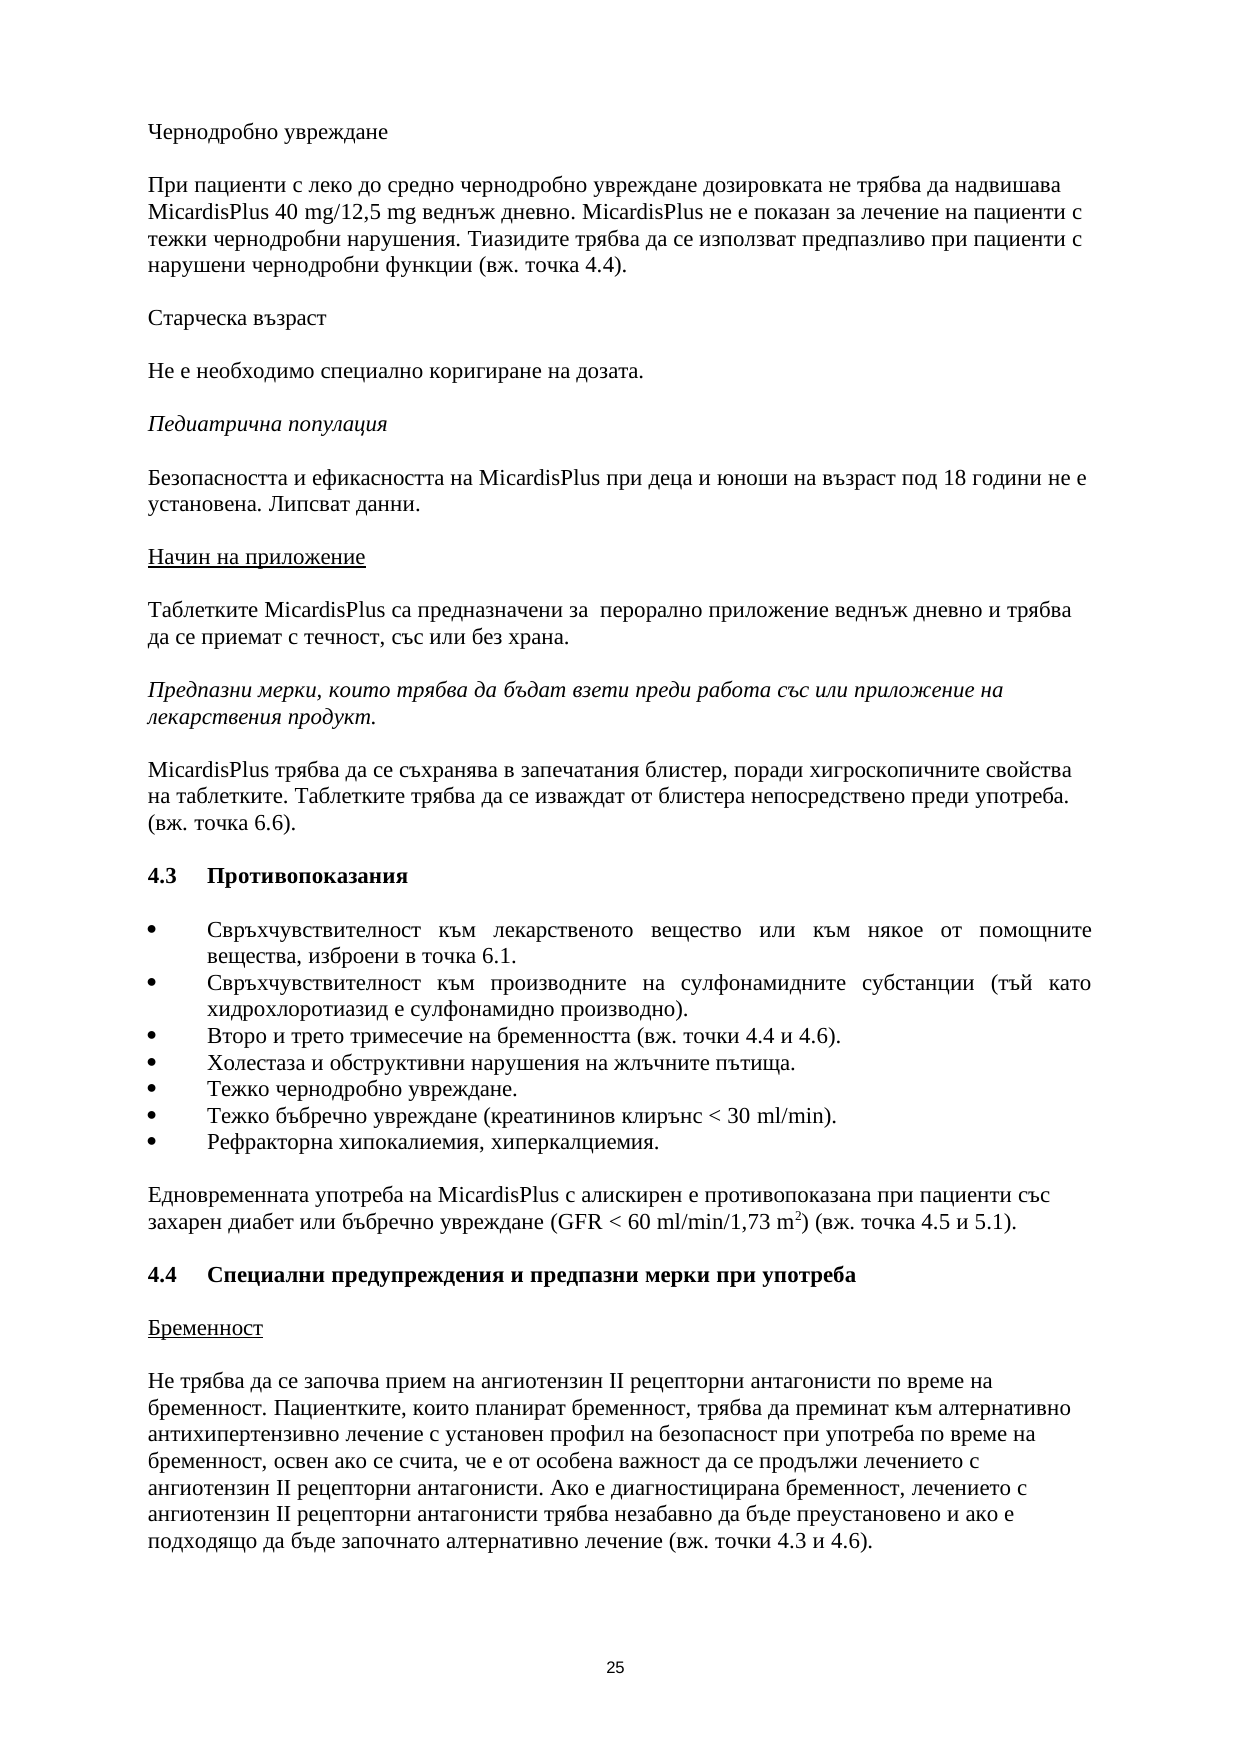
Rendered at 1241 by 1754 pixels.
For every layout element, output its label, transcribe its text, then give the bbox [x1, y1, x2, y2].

text Педиатрична популация [148, 410, 1092, 437]
text Безопасността и ефикасността на MicardisPlus при деца и юноши на възраст под 18 години не е установена. Липсват данни. [148, 463, 1092, 517]
text При пациенти с леко до средно чернодробно увреждане дозировката не трябва да надвишава MicardisPlus 40 mg/12,5 mg веднъж дневно. MicardisPlus не е показан за лечение на пациенти с тежки чернодробни нарушения. Тиазидите трябва да се използват предпазливо при пациенти с нарушени чернодробни функции (вж. точка 4.4). [148, 171, 1092, 277]
text MicardisPlus трябва да се съхранява в запечатания блистер, поради хигроскопичните свойства на таблетките. Таблетките трябва да се изваждат от блистера непосредствено преди употреба. [148, 756, 1092, 809]
list Холестаза и обструктивни нарушения на жлъчните пътища. [148, 1048, 1092, 1075]
list Второ и трето тримесечие на бременността (вж. точки 4.4 и 4.6). [148, 1022, 1092, 1048]
text Начин на приложение [148, 543, 1092, 570]
list Тежко бъбречно увреждане (креатининов клирънс < 30 ml/min). [148, 1101, 1092, 1128]
list Свръхчувствителност към лекарственото вещество или към някое от помощните вещества, изброени в точка 6.1. [148, 916, 1092, 969]
text Предпазни мерки, които трябва да бъдат взети преди работа със или приложение на лекарствения продукт. [148, 676, 1092, 729]
text Старческа възраст [148, 304, 1092, 331]
text Не трябва да се започва прием на ангиотензин II рецепторни антагонисти по време на бременност. Пациентките, които планират бременност, трябва да преминат към алтернативно антихипертензивно лечение с установен профил на безопасност при употреба по време на бременност, освен ако се счита, че е от особена важност да се продължи лечението с ангиотензин II рецепторни антагонисти. Ако е диагностицирана бременност, лечението с ангиотензин II рецепторни антагонисти трябва незабавно да бъде преустановено и ако е подходящо да бъде започнато алтернативно лечение (вж. точки 4.3 и 4.6). [148, 1367, 1092, 1553]
text 4.3 Противопоказания [148, 862, 1092, 889]
list Тежко чернодробно увреждане. [148, 1075, 1092, 1101]
list Рефракторна хипокалиемия, хиперкалциемия. [148, 1128, 1092, 1154]
text 4.4 Специални предупреждения и предпазни мерки при употреба [148, 1261, 1092, 1287]
text Таблетките MicardisPlus са предназначени за перорално приложение веднъж дневно и трябва да се приемат с течност, със или без храна. [148, 596, 1092, 649]
text (вж. точка 6.6). [148, 809, 1092, 835]
list Свръхчувствителност към производните на сулфонамидните субстанции (тъй като хидрохлоротиазид е сулфонамидно производно). [148, 969, 1092, 1022]
text Едновременната употреба на MicardisPlus с алискирен е противопоказана при пациенти със захарен диабет или бъбречно увреждане (GFR < 60 ml/min/1,73 m2) (вж. точка 4.5 и 5.1). [148, 1181, 1092, 1234]
text Не е необходимо специално коригиране на дозата. [148, 357, 1092, 384]
text Бременност [148, 1314, 1092, 1341]
text Чернодробно увреждане [148, 118, 1092, 145]
